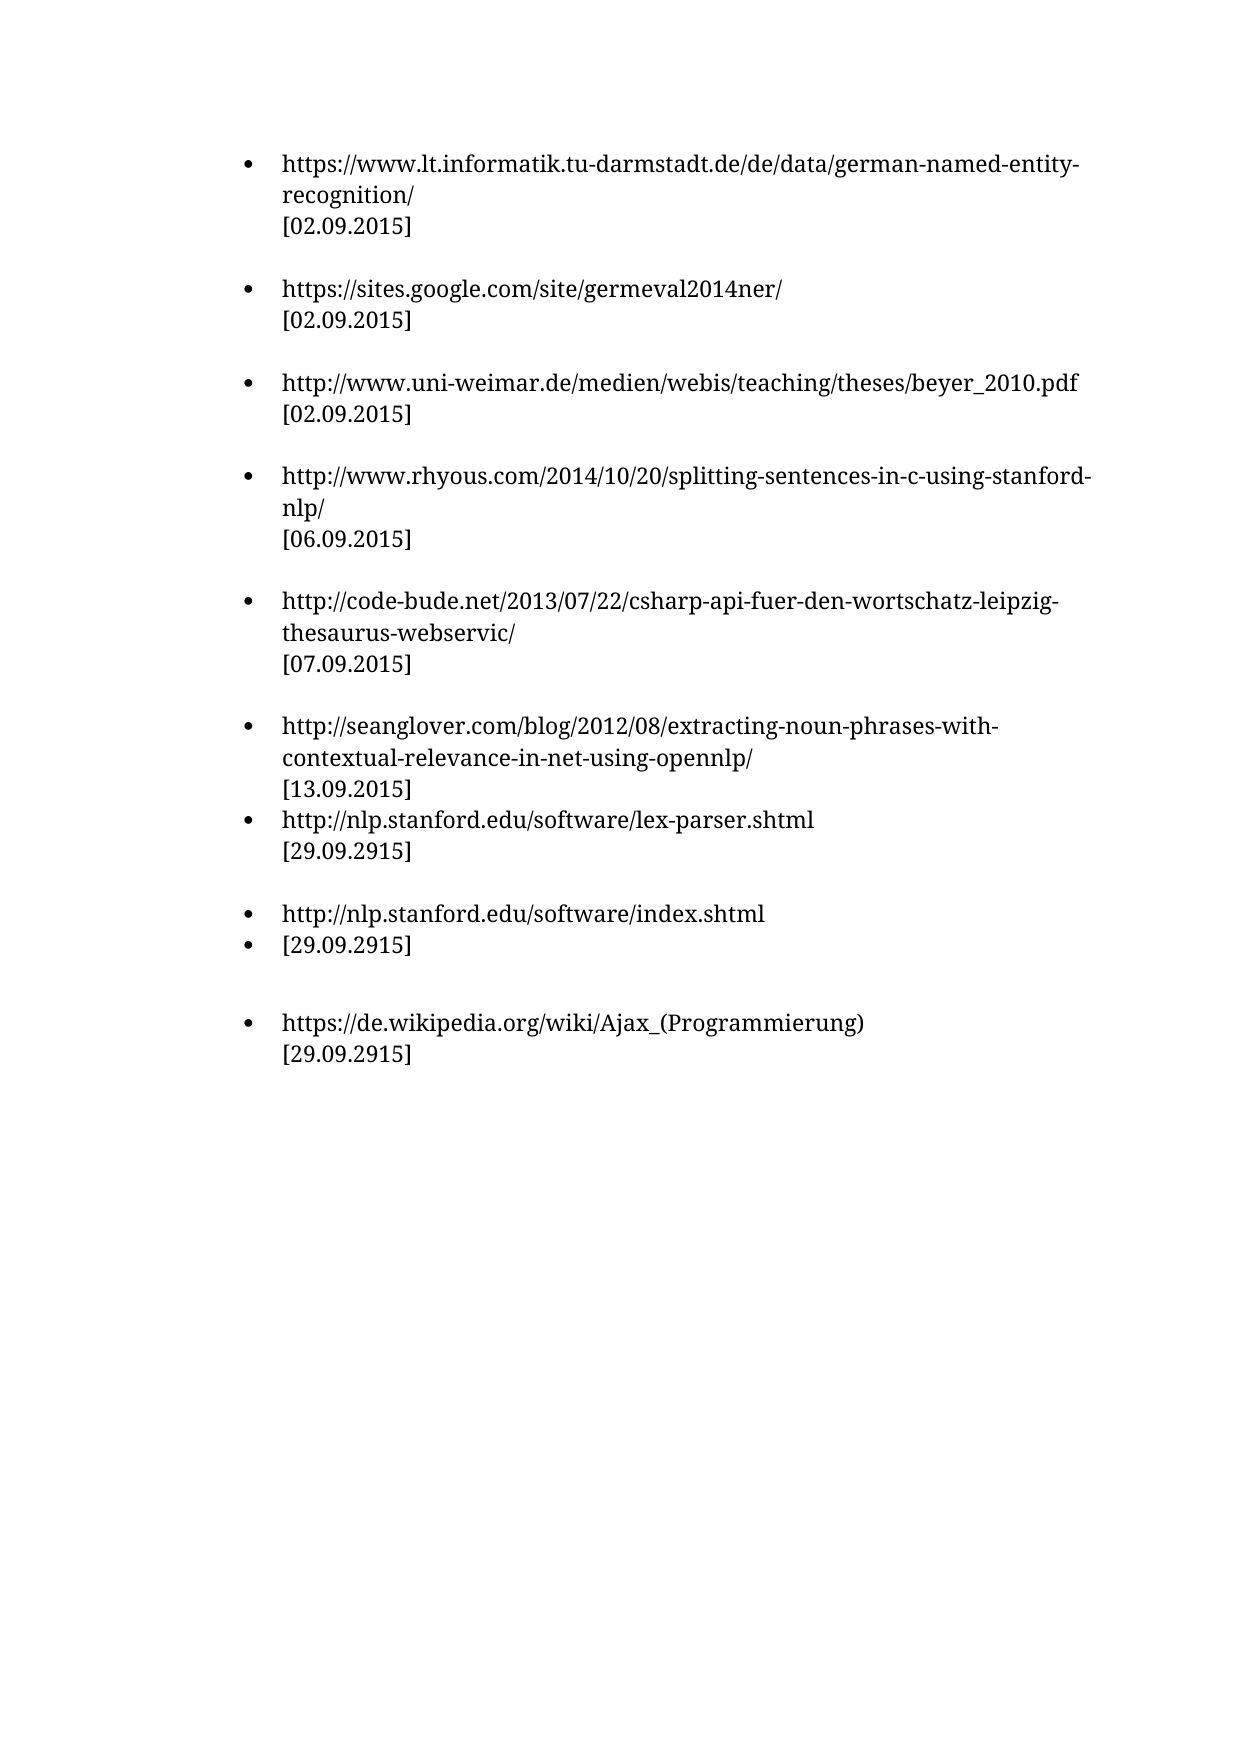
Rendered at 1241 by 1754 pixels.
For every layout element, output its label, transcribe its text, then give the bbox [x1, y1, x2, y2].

text [02.09.2015] [282, 304, 1092, 335]
text [29.09.2915] [282, 835, 1092, 866]
list http://www.rhyous.com/2014/10/20/splitting-sentences-in-c-using-stanford-nlp/ [244, 460, 1092, 523]
list https://sites.google.com/site/germeval2014ner/ [244, 273, 1092, 304]
text [13.09.2015] [282, 773, 1092, 804]
list http://www.uni-weimar.de/medien/webis/teaching/theses/beyer_2010.pdf [244, 366, 1092, 398]
list https://www.lt.informatik.tu-darmstadt.de/de/data/german-named-entity-recognition/ [244, 148, 1092, 210]
list https://de.wikipedia.org/wiki/Ajax_(Programmierung) [244, 1007, 1092, 1038]
list http://nlp.stanford.edu/software/index.shtml [244, 898, 1092, 929]
list http://code-bude.net/2013/07/22/csharp-api-fuer-den-wortschatz-leipzig-thesaurus-webservic/ [244, 585, 1092, 648]
text [07.09.2015] [282, 648, 1092, 679]
list [29.09.2915] [244, 929, 1092, 960]
text [06.09.2015] [282, 523, 1092, 554]
text [02.09.2015] [282, 398, 1092, 429]
list http://seanglover.com/blog/2012/08/extracting-noun-phrases-with-contextual-relevance-in-net-using-opennlp/ [244, 710, 1092, 773]
text [29.09.2915] [282, 1038, 1092, 1069]
list http://nlp.stanford.edu/software/lex-parser.shtml [244, 804, 1092, 835]
text [02.09.2015] [282, 210, 1092, 241]
